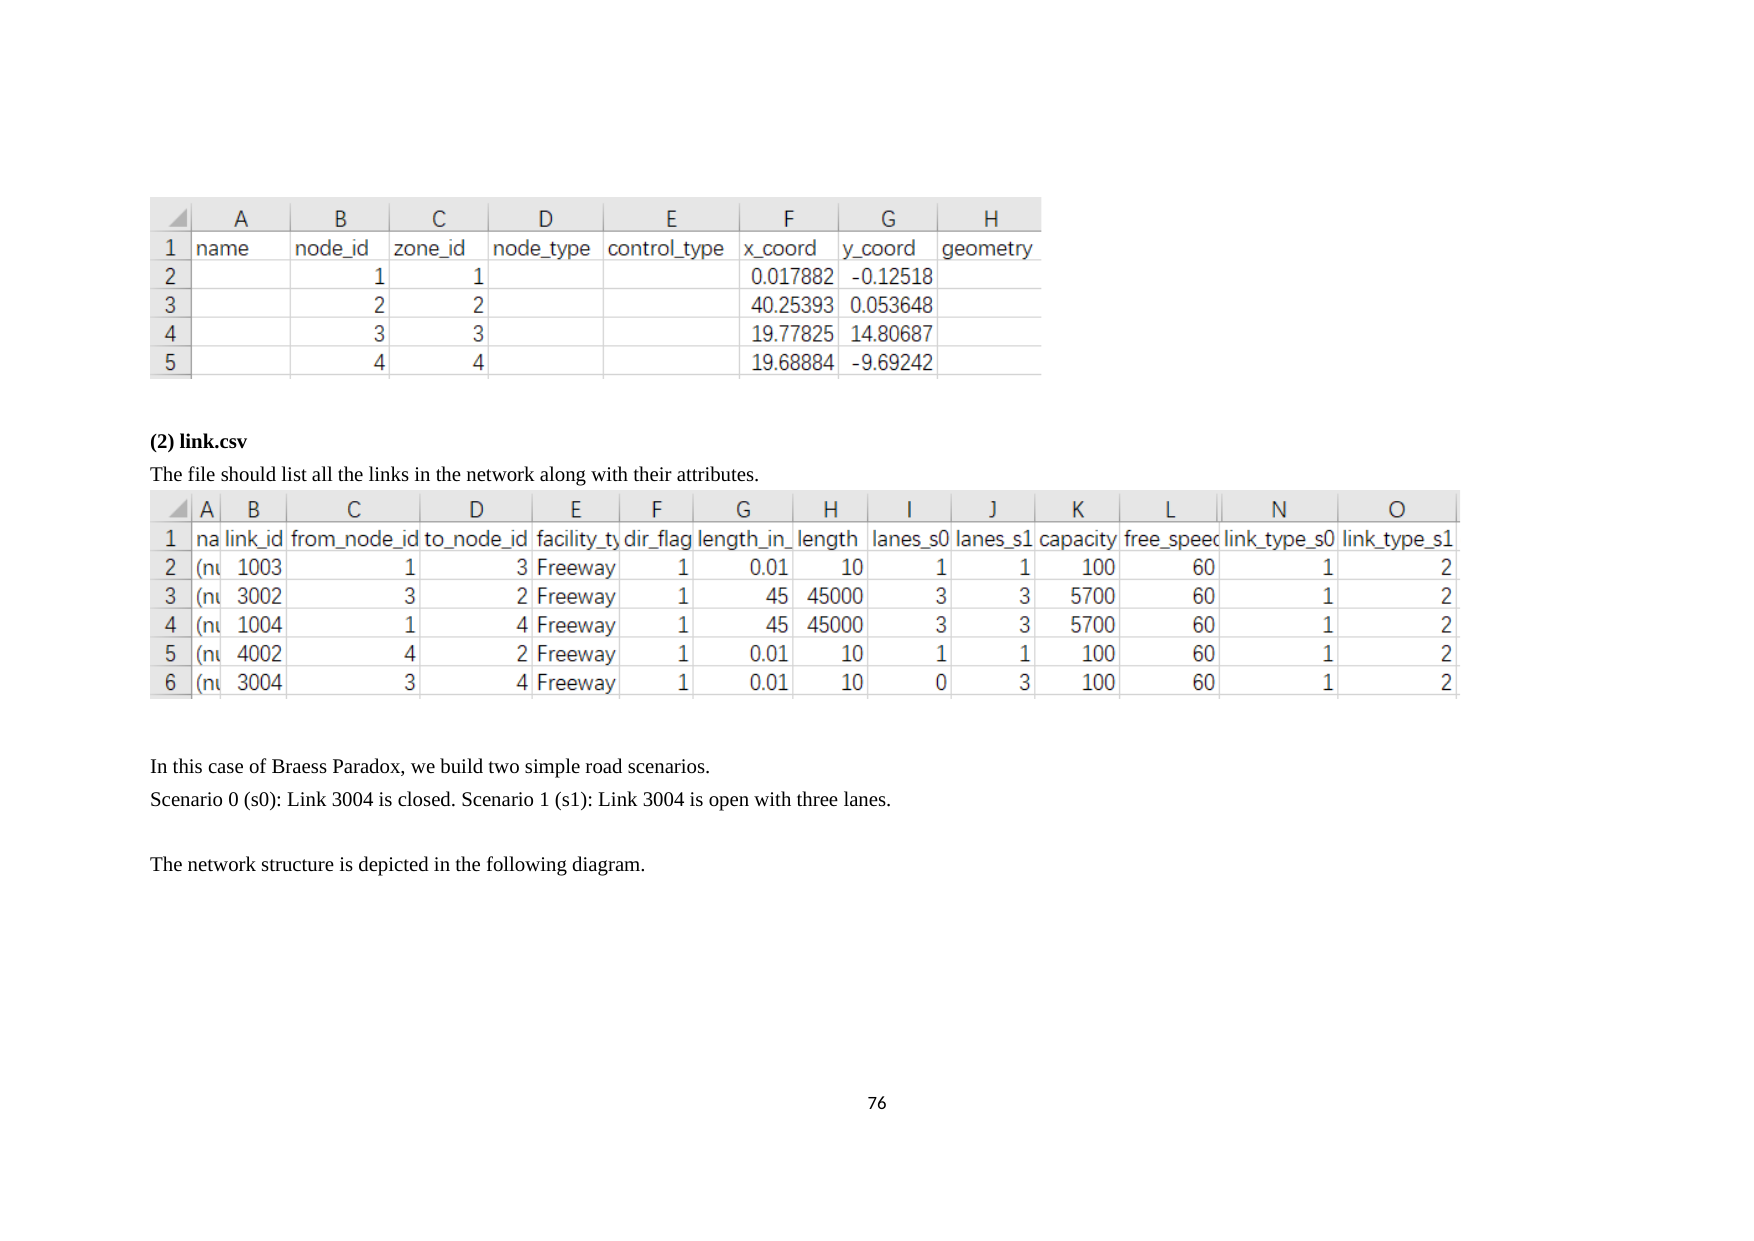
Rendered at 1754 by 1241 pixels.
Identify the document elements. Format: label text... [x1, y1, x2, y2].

picture [150, 490, 1460, 699]
text In this case of Braess Paradox, we build two simple road scenarios. [150, 750, 1604, 783]
text The file should list all the links in the network along with their attributes. [150, 458, 1604, 490]
text Scenario 0 (s0): Link 3004 is closed. Scenario 1 (s1): Link 3004 is open with three lanes. [150, 783, 1604, 815]
picture [150, 197, 1042, 379]
text The network structure is depicted in the following diagram. [150, 848, 1604, 880]
text (2) link.csv [150, 425, 1604, 458]
